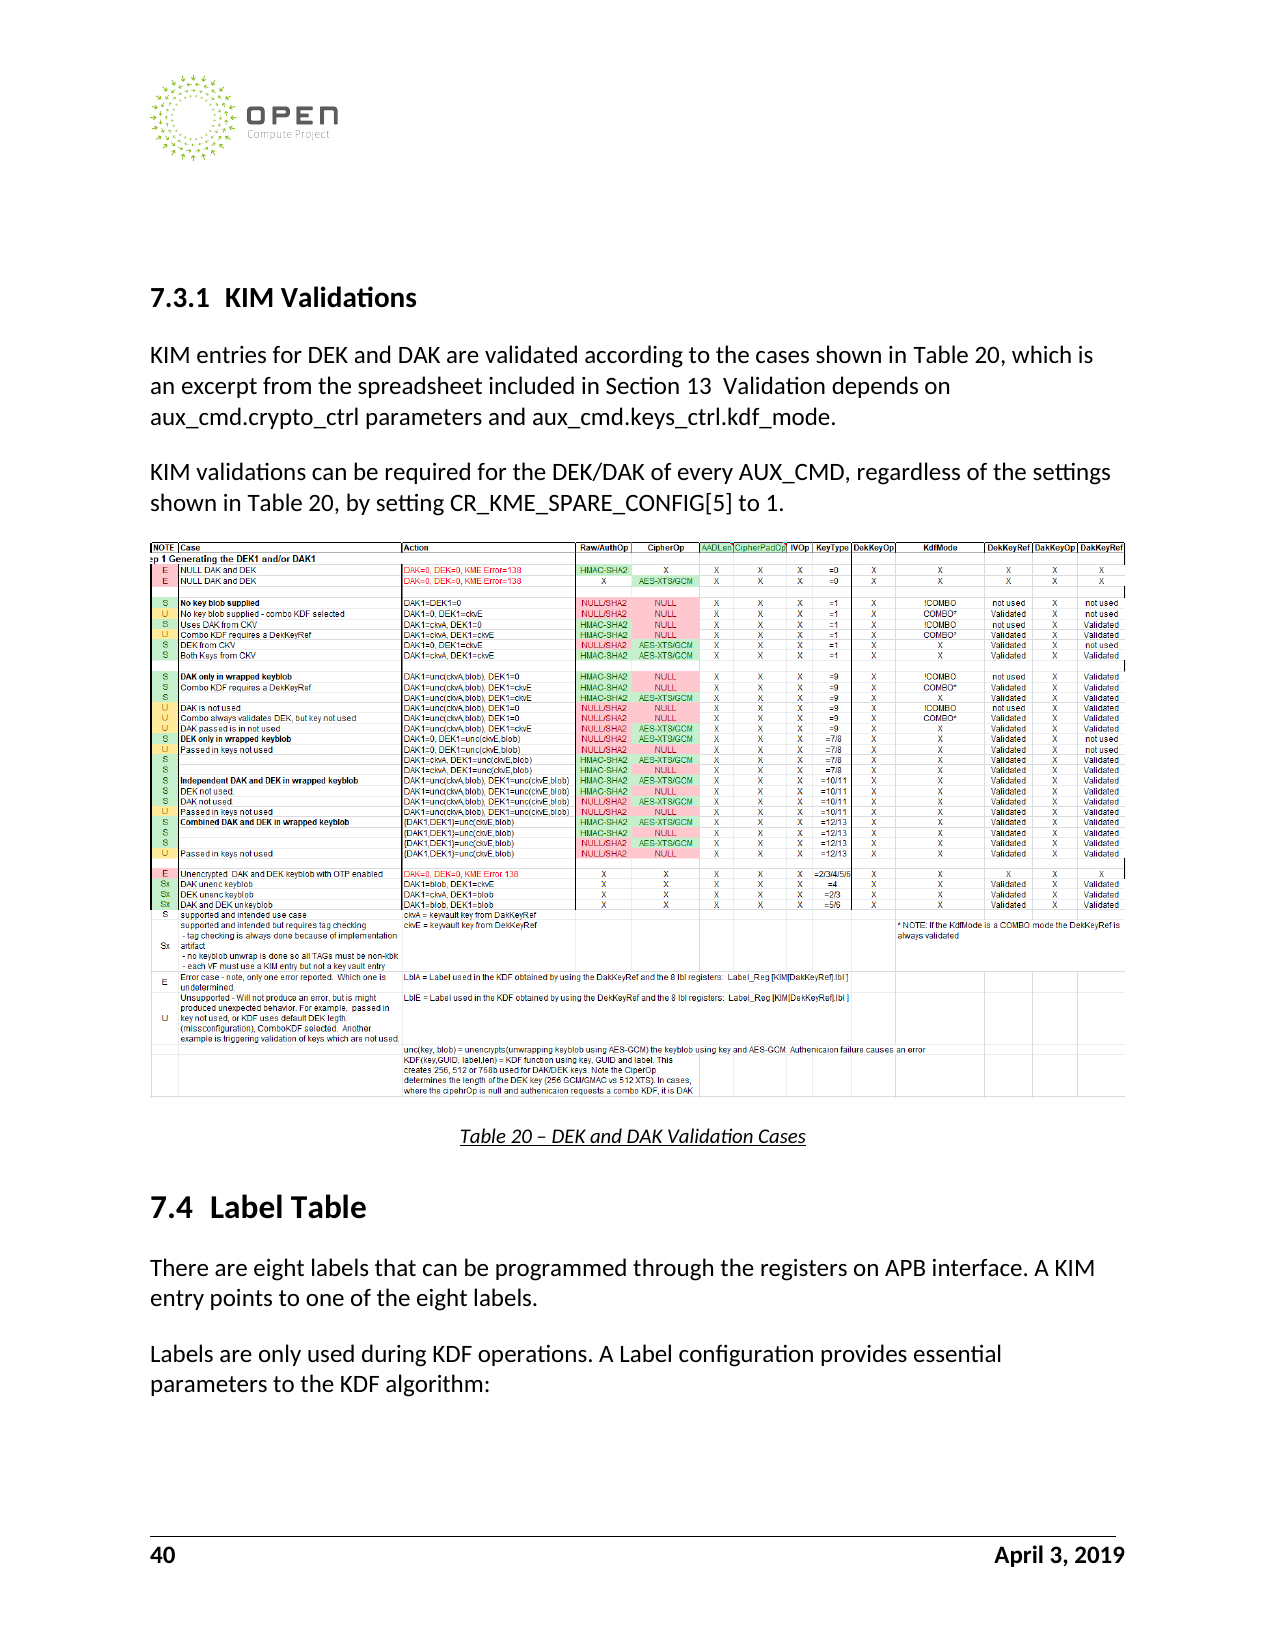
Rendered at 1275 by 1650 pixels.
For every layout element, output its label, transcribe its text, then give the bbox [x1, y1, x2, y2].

text There are eight labels that can be programmed through the registers on APB interface. A KIM entry points to one of the eight labels. [150, 1252, 1116, 1313]
text KIM entries for DEK and DAK are validated according to the cases shown in Table 20, which is an excerpt from the spreadsheet included in Section 13 Validation depends on aux_cmd.crypto_ctrl parameters and aux_cmd.keys_ctrl.kdf_mode. [150, 340, 1116, 431]
text KIM validations can be required for the DEK/DAK of every AUX_CMD, regardless of the settings shown in Table 20, by setting CR_KME_SPARE_CONFIG[5] to 1. [150, 456, 1116, 517]
subtitle KIM Validations [150, 279, 1116, 315]
subtitle Label Table [150, 1186, 1116, 1227]
picture [150, 75, 338, 168]
picture [150, 542, 1125, 1098]
text Table 20 – DEK and DAK Validation Cases [150, 1123, 1116, 1148]
text Labels are only used during KDF operations. A Label configuration provides essential parameters to the KDF algorithm: [150, 1338, 1116, 1399]
